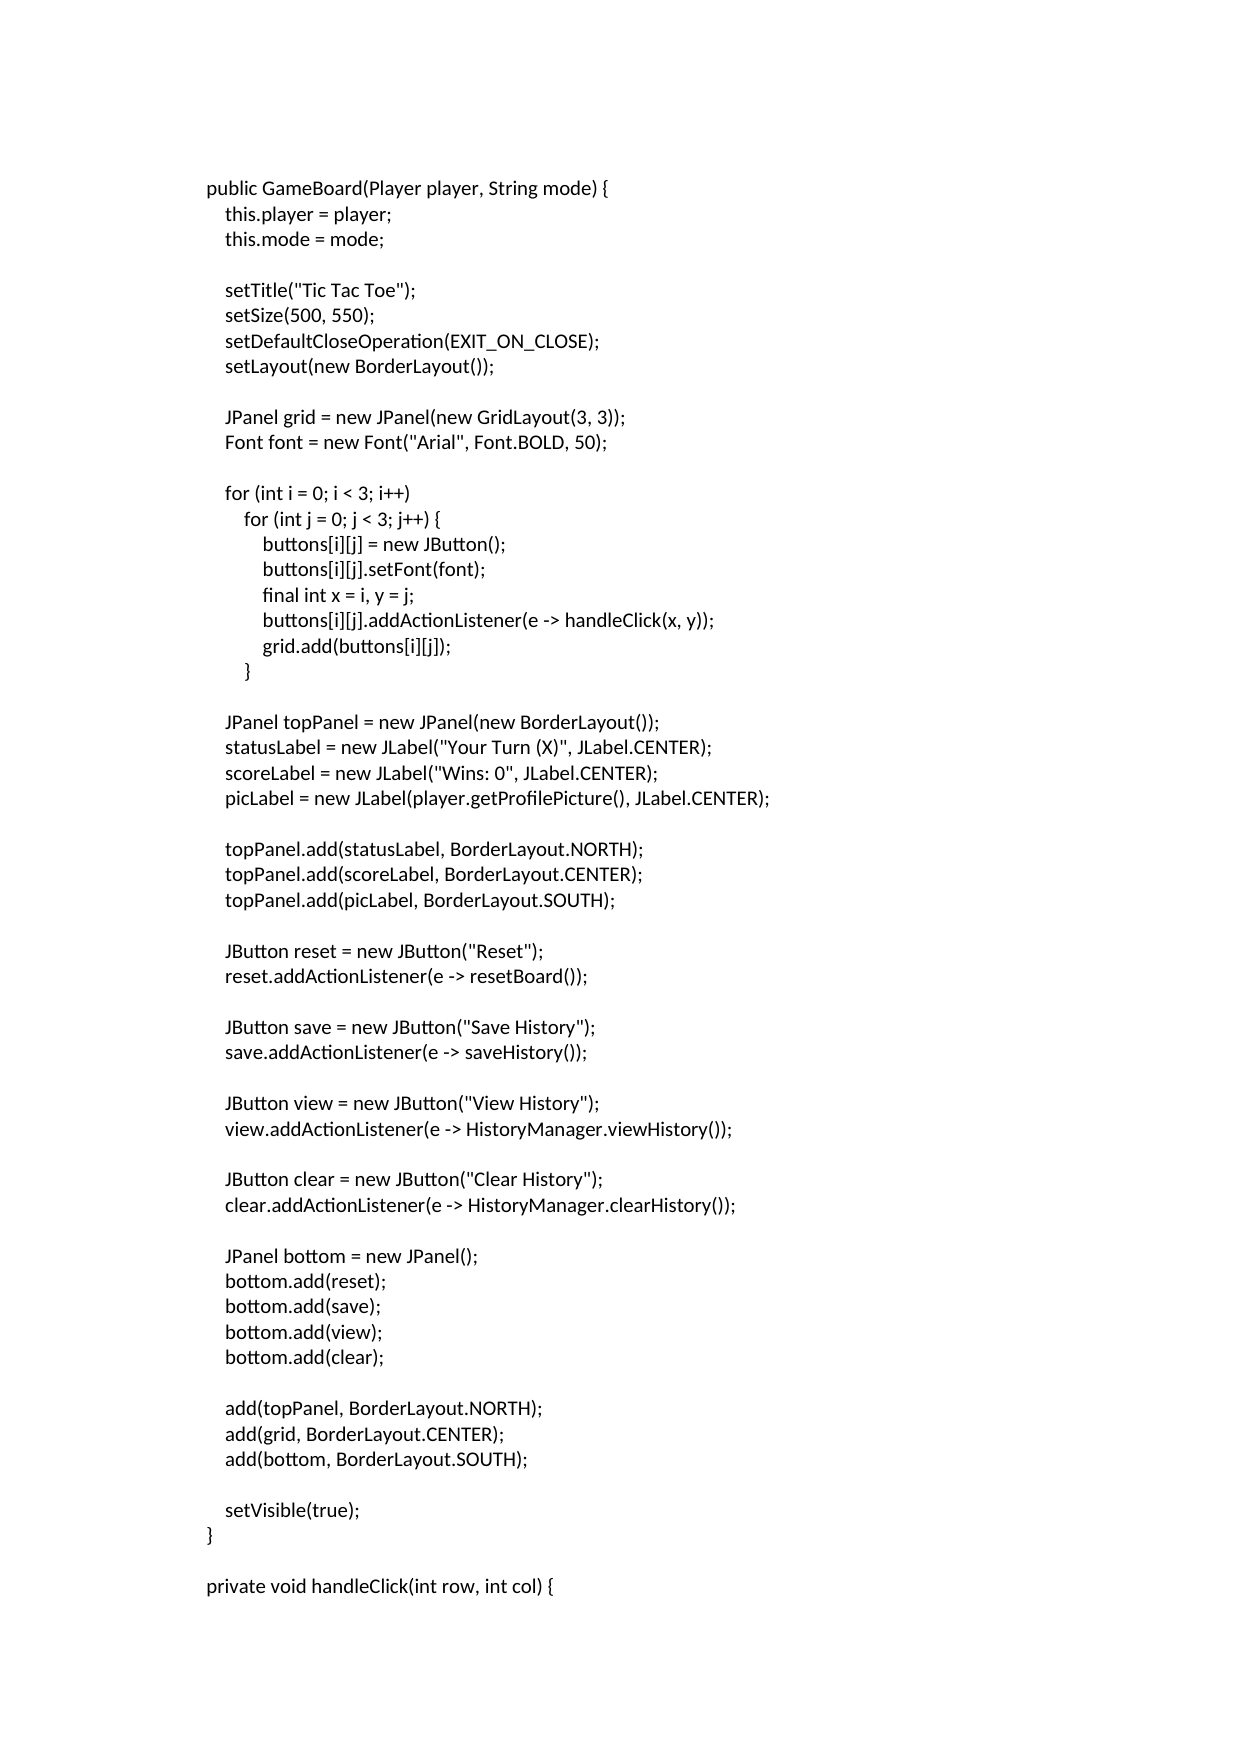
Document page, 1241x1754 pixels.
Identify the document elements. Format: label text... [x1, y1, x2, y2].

text JButton save = new JButton("Save History"); [187, 1014, 1053, 1039]
text statusLabel = new JLabel("Your Turn (X)", JLabel.CENTER); [187, 734, 1053, 760]
text topPanel.add(scoreLabel, BorderLayout.CENTER); [187, 862, 1053, 887]
text JButton view = new JButton("View History"); [187, 1090, 1053, 1116]
text reset.addActionListener(e -> resetBoard()); [187, 963, 1053, 989]
text JButton clear = new JButton("Clear History"); [187, 1167, 1053, 1192]
text bottom.add(save); [187, 1294, 1053, 1319]
text JButton reset = new JButton("Reset"); [187, 938, 1053, 963]
text bottom.add(view); [187, 1319, 1053, 1344]
text } [187, 658, 1053, 684]
text add(grid, BorderLayout.CENTER); [187, 1421, 1053, 1446]
text JPanel topPanel = new JPanel(new BorderLayout()); [187, 709, 1053, 734]
text this.player = player; [187, 201, 1053, 226]
text public GameBoard(Player player, String mode) { [187, 175, 1053, 201]
text buttons[i][j].addActionListener(e -> handleClick(x, y)); [187, 607, 1053, 633]
text setDefaultCloseOperation(EXIT_ON_CLOSE); [187, 328, 1053, 353]
text buttons[i][j].setFont(font); [187, 557, 1053, 582]
text topPanel.add(statusLabel, BorderLayout.NORTH); [187, 836, 1053, 862]
text bottom.add(clear); [187, 1344, 1053, 1370]
text view.addActionListener(e -> HistoryManager.viewHistory()); [187, 1116, 1053, 1141]
text for (int j = 0; j < 3; j++) { [187, 506, 1053, 531]
text Font font = new Font("Arial", Font.BOLD, 50); [187, 429, 1053, 455]
text buttons[i][j] = new JButton(); [187, 531, 1053, 557]
text for (int i = 0; i < 3; i++) [187, 480, 1053, 506]
text setSize(500, 550); [187, 302, 1053, 328]
text private void handleClick(int row, int col) { [187, 1573, 1053, 1599]
text this.mode = mode; [187, 226, 1053, 252]
text bottom.add(reset); [187, 1268, 1053, 1294]
text scoreLabel = new JLabel("Wins: 0", JLabel.CENTER); [187, 760, 1053, 785]
text final int x = i, y = j; [187, 582, 1053, 607]
text JPanel bottom = new JPanel(); [187, 1243, 1053, 1268]
text } [187, 1522, 1053, 1548]
text grid.add(buttons[i][j]); [187, 633, 1053, 658]
text topPanel.add(picLabel, BorderLayout.SOUTH); [187, 887, 1053, 912]
text JPanel grid = new JPanel(new GridLayout(3, 3)); [187, 404, 1053, 429]
text setVisible(true); [187, 1497, 1053, 1522]
text setLayout(new BorderLayout()); [187, 353, 1053, 379]
text save.addActionListener(e -> saveHistory()); [187, 1039, 1053, 1065]
text add(topPanel, BorderLayout.NORTH); [187, 1395, 1053, 1421]
text clear.addActionListener(e -> HistoryManager.clearHistory()); [187, 1192, 1053, 1217]
text add(bottom, BorderLayout.SOUTH); [187, 1446, 1053, 1472]
text picLabel = new JLabel(player.getProfilePicture(), JLabel.CENTER); [187, 785, 1053, 811]
text setTitle("Tic Tac Toe"); [187, 277, 1053, 302]
